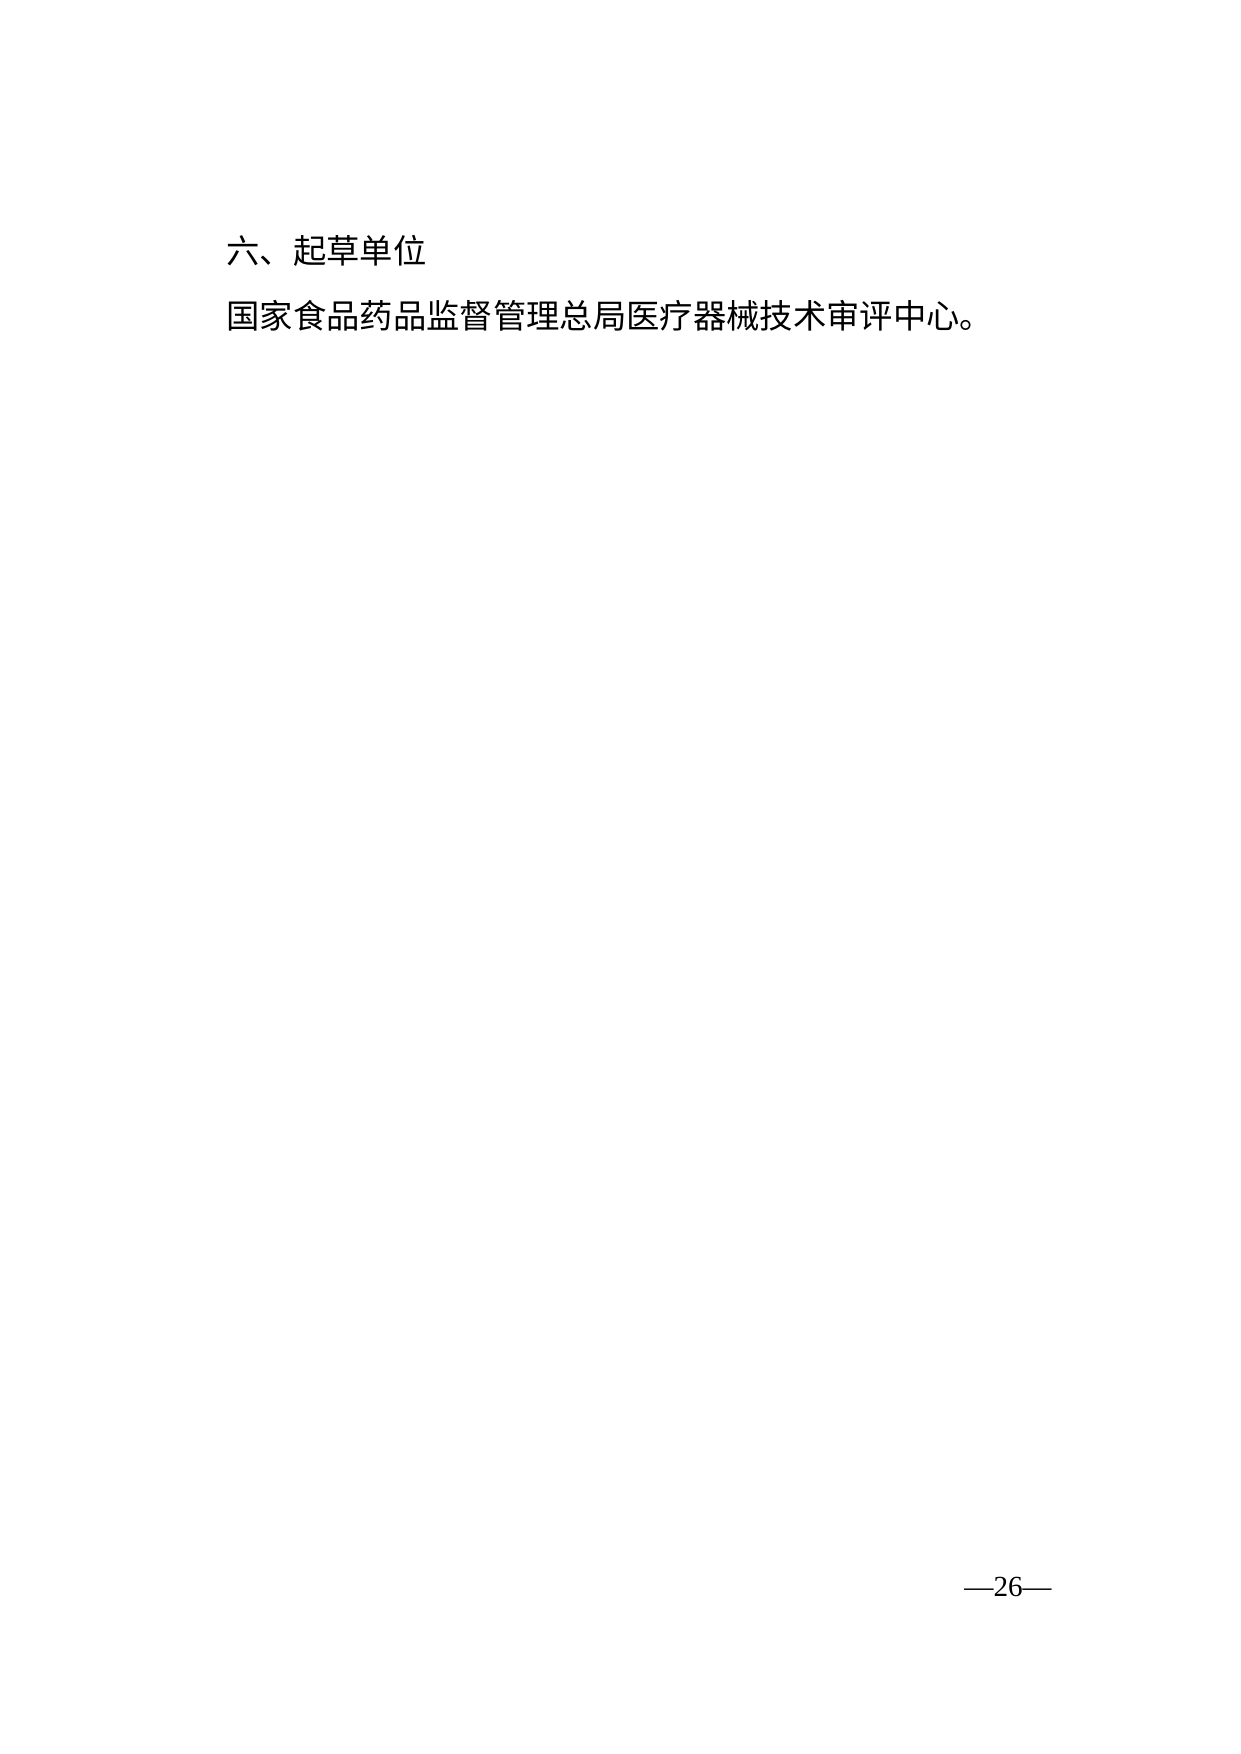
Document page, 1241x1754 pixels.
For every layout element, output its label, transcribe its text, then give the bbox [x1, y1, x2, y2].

text 六、起草单位 [159, 217, 1081, 282]
text 国家食品药品监督管理总局医疗器械技术审评中心。 [159, 282, 1081, 347]
